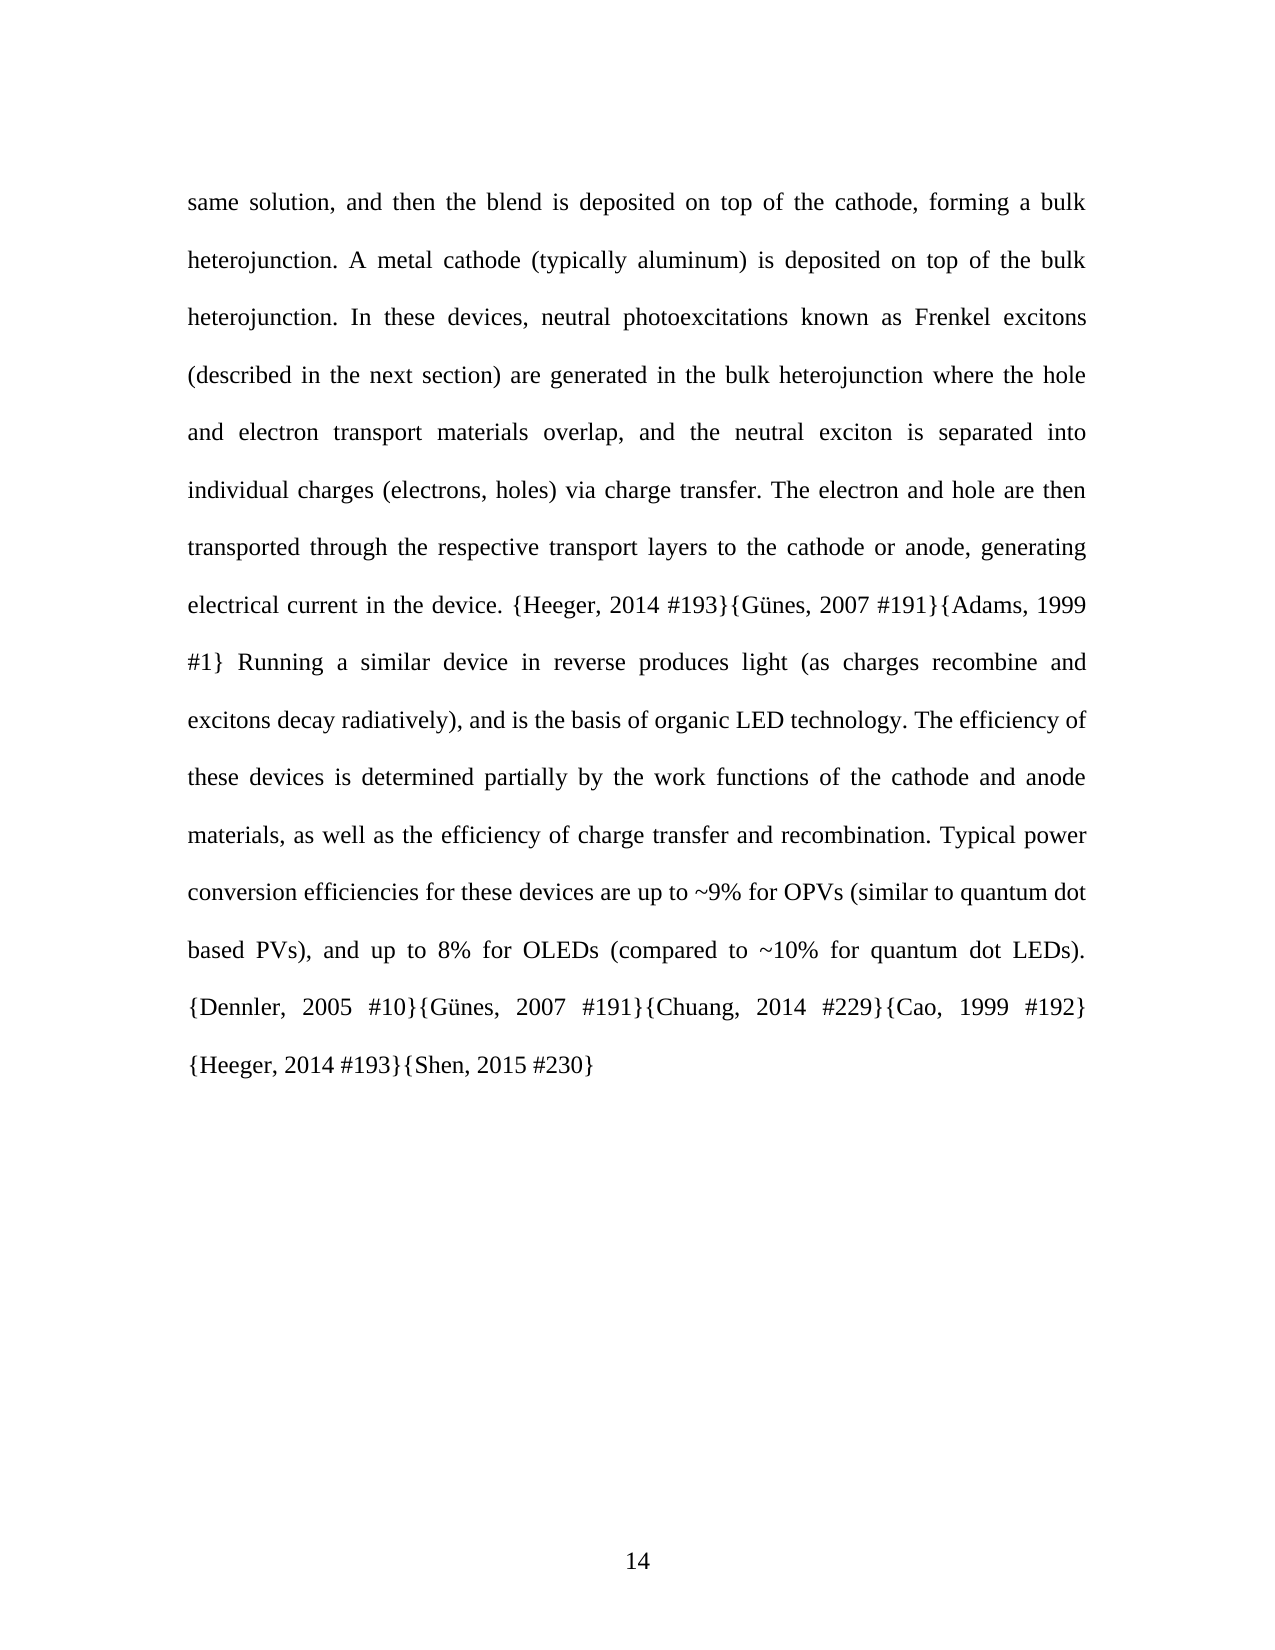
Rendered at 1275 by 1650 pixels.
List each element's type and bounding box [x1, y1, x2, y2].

text [187, 187, 1087, 1079]
